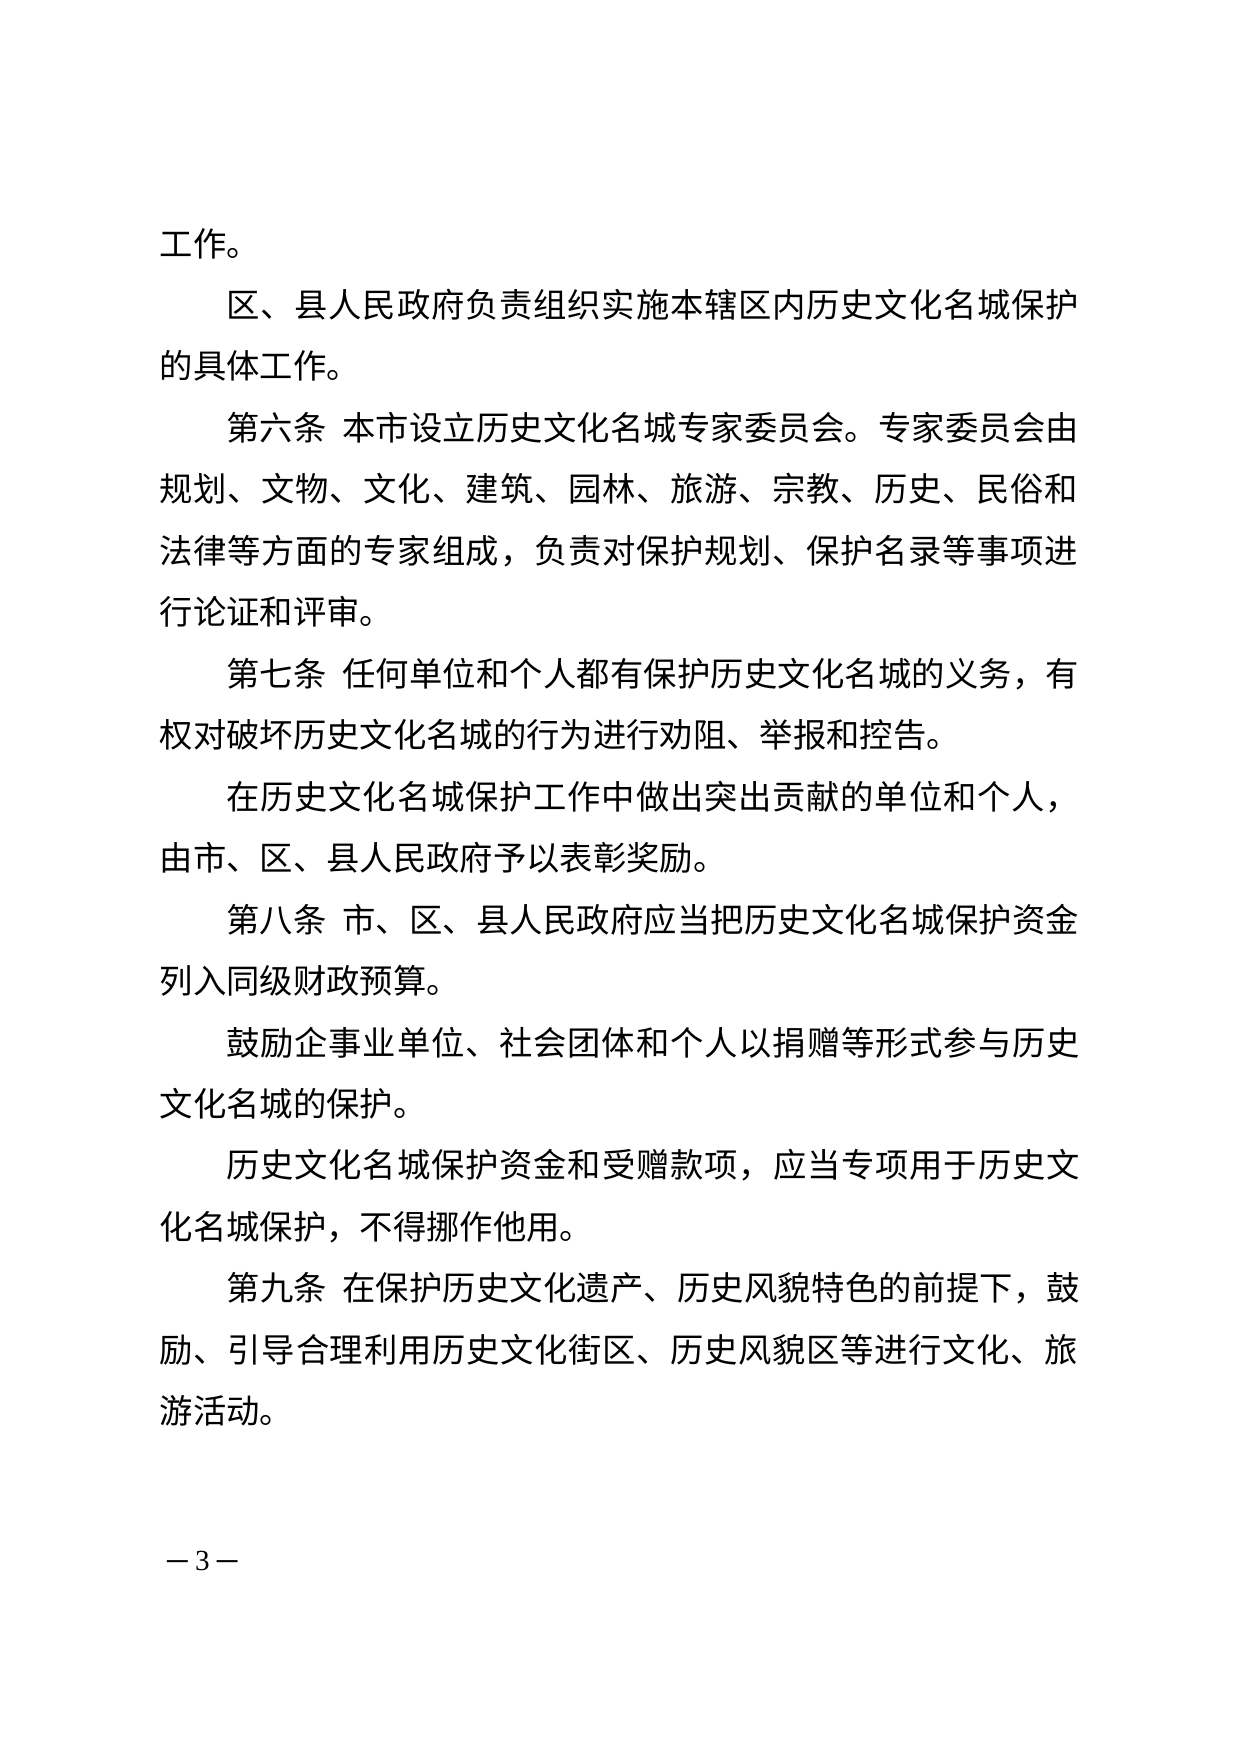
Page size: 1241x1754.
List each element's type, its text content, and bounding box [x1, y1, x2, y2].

text 在历史文化名城保护工作中做出突出贡献的单位和个人，由市、区、县人民政府予以表彰奖励。 [159, 760, 1081, 883]
text 区、县人民政府负责组织实施本辖区内历史文化名城保护的具体工作。 [159, 268, 1081, 391]
text 鼓励企事业单位、社会团体和个人以捐赠等形式参与历史文化名城的保护。 [159, 1006, 1081, 1129]
text 第六条 本市设立历史文化名城专家委员会。专家委员会由规划、文物、文化、建筑、园林、旅游、宗教、历史、民俗和法律等方面的专家组成，负责对保护规划、保护名录等事项进行论证和评审。 [159, 391, 1081, 637]
text 第八条 市、区、县人民政府应当把历史文化名城保护资金列入同级财政预算。 [159, 883, 1081, 1006]
text 第七条 任何单位和个人都有保护历史文化名城的义务，有权对破坏历史文化名城的行为进行劝阻、举报和控告。 [159, 637, 1081, 760]
text 第九条 在保护历史文化遗产、历史风貌特色的前提下，鼓励、引导合理利用历史文化街区、历史风貌区等进行文化、旅游活动。 [159, 1252, 1081, 1436]
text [159, 207, 1081, 268]
text 历史文化名城保护资金和受赠款项，应当专项用于历史文化名城保护，不得挪作他用。 [159, 1129, 1081, 1252]
